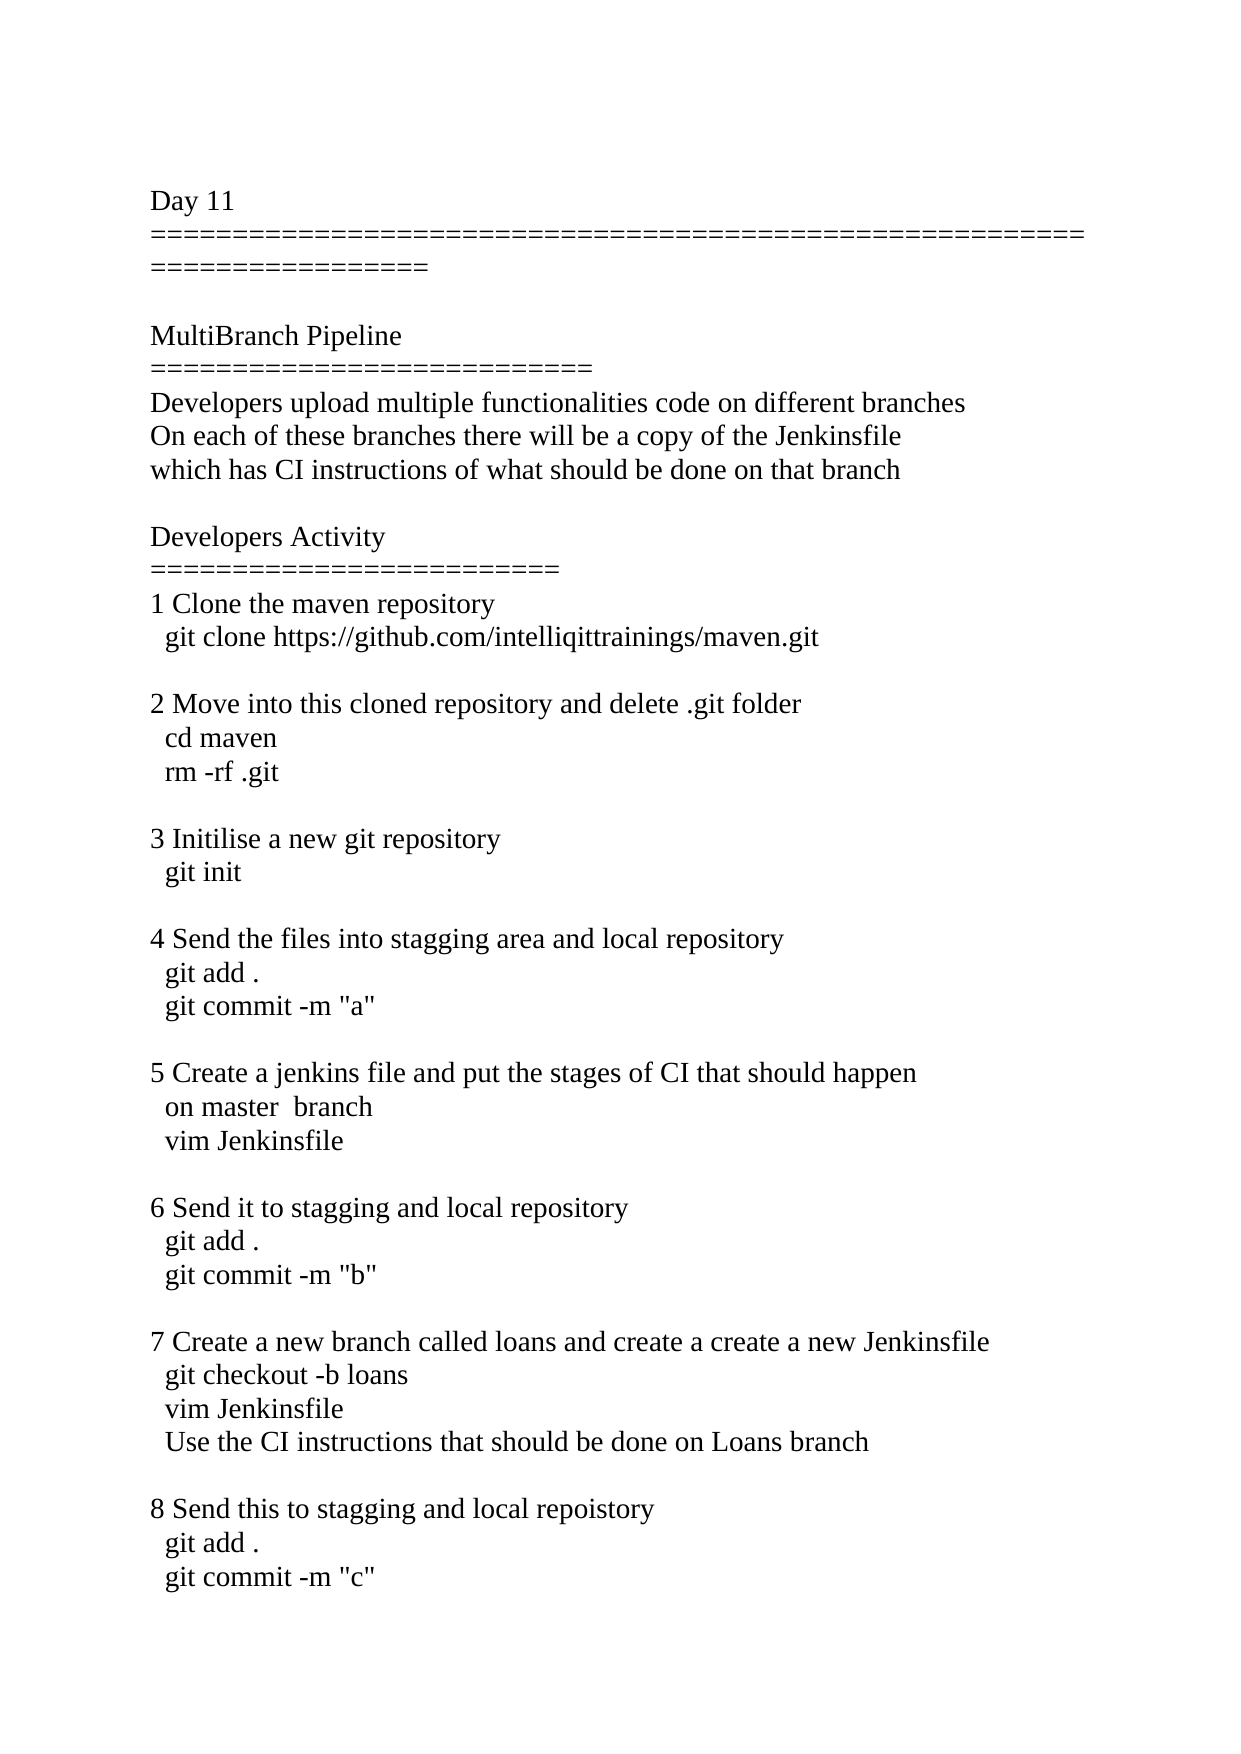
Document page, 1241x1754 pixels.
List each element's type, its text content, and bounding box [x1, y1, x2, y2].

text ========================= [150, 552, 1090, 586]
text vim Jenkinsfile [150, 1391, 1090, 1424]
text 8 Send this to stagging and local repoistory [150, 1492, 1090, 1525]
text git add . [150, 1525, 1090, 1559]
text 3 Initilise a new git repository [150, 821, 1090, 854]
text Use the CI instructions that should be done on Loans branch [150, 1424, 1090, 1458]
text 7 Create a new branch called loans and create a create a new Jenkinsfile [150, 1324, 1090, 1357]
text =========================== [150, 351, 1090, 385]
text rm -rf .git [150, 754, 1090, 787]
text 5 Create a jenkins file and put the stages of CI that should happen [150, 1056, 1090, 1089]
text On each of these branches there will be a copy of the Jenkinsfile [150, 418, 1090, 452]
text 2 Move into this cloned repository and delete .git folder [150, 687, 1090, 720]
text Developers Activity [150, 519, 1090, 552]
text git commit -m "a" [150, 988, 1090, 1022]
text 4 Send the files into stagging area and local repository [150, 921, 1090, 955]
text git add . [150, 955, 1090, 988]
text ========================================================================== [150, 217, 1090, 284]
text vim Jenkinsfile [150, 1123, 1090, 1156]
text which has CI instructions of what should be done on that branch [150, 452, 1090, 485]
text git commit -m "c" [150, 1559, 1090, 1592]
text 6 Send it to stagging and local repository [150, 1190, 1090, 1223]
text Developers upload multiple functionalities code on different branches [150, 385, 1090, 418]
text MultiBranch Pipeline [150, 318, 1090, 351]
text cd maven [150, 720, 1090, 754]
text Day 11 [150, 183, 1090, 217]
text git commit -m "b" [150, 1257, 1090, 1290]
text git checkout -b loans [150, 1357, 1090, 1391]
text 1 Clone the maven repository [150, 586, 1090, 619]
text git add . [150, 1223, 1090, 1257]
text git clone https://github.com/intelliqittrainings/maven.git [150, 619, 1090, 653]
text on master branch [150, 1089, 1090, 1123]
text git init [150, 854, 1090, 888]
